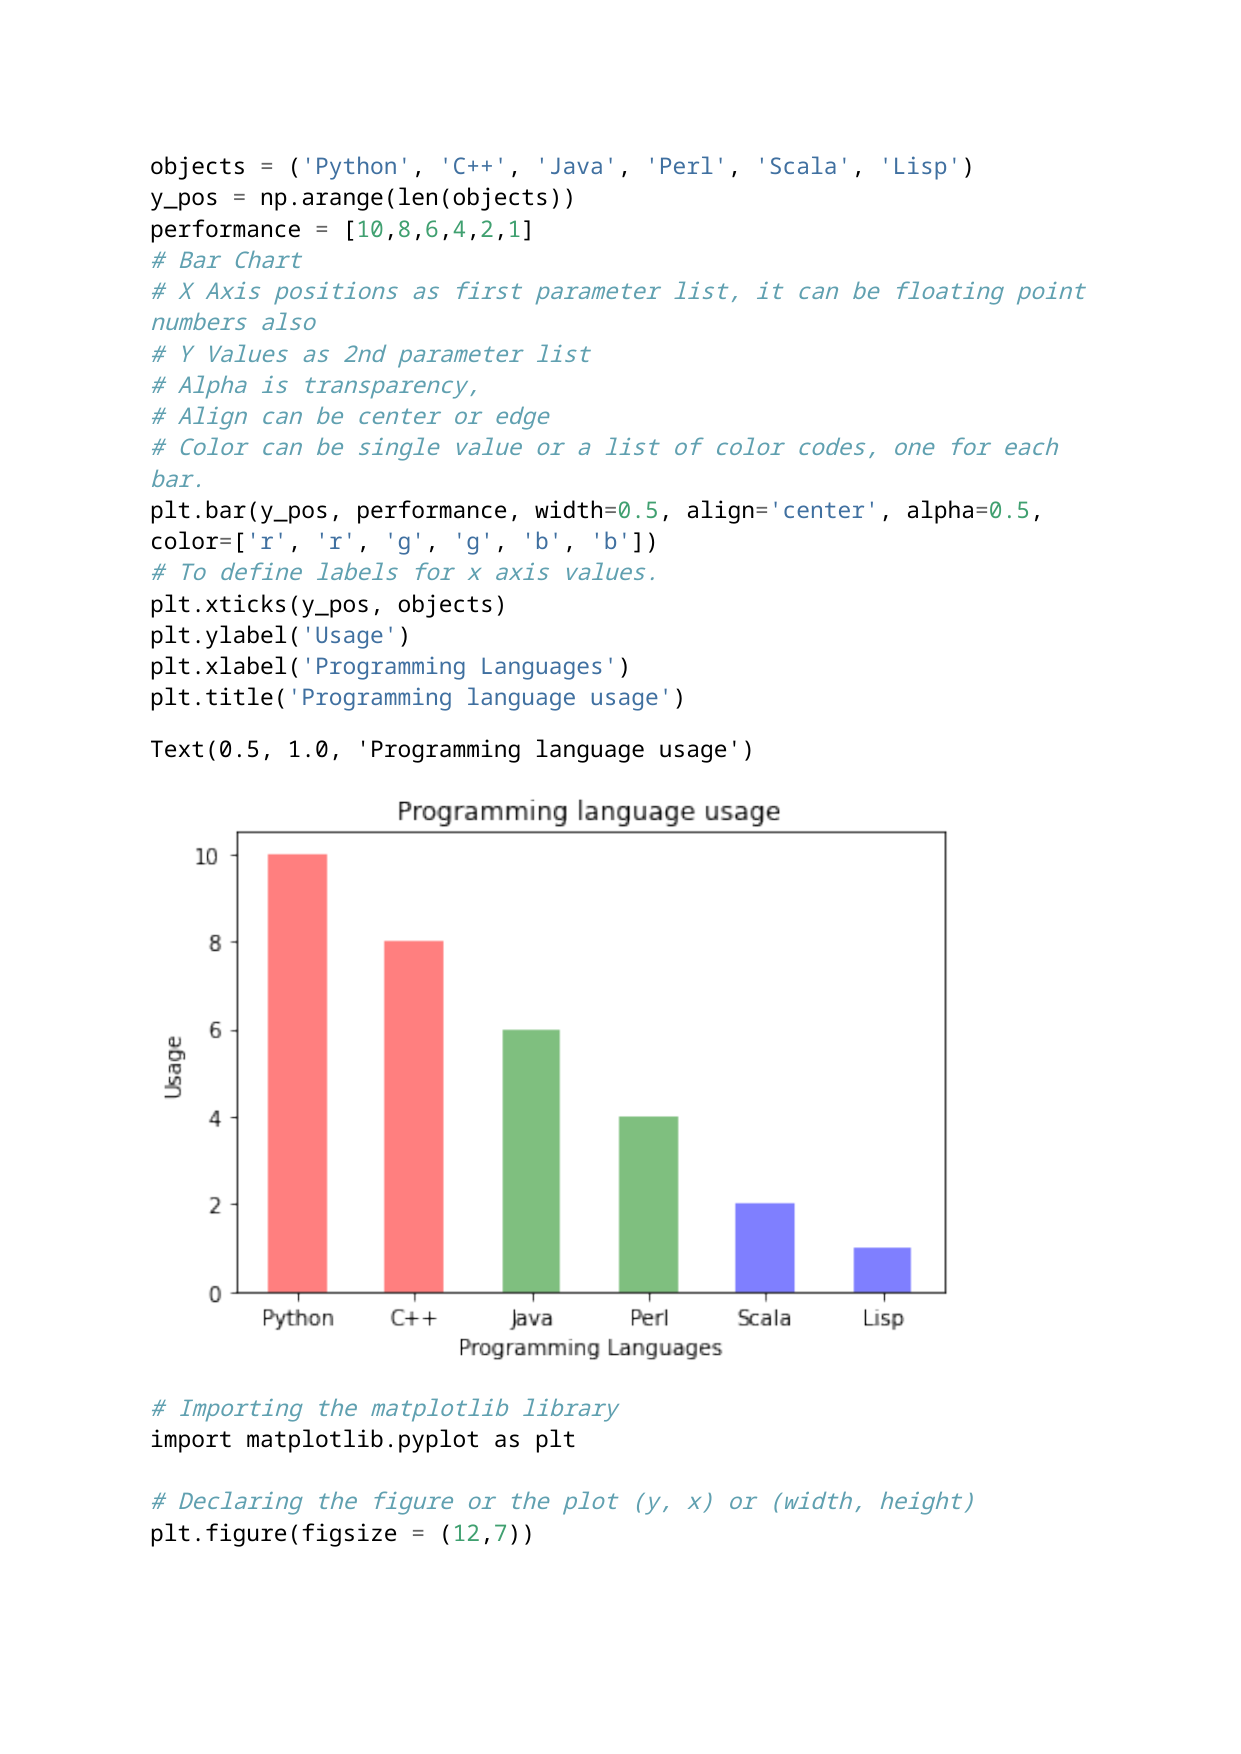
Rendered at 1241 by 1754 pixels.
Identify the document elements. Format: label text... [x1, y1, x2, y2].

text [150, 150, 1090, 712]
text Text(0.5, 1.0, 'Programming language usage') [150, 733, 1090, 764]
picture [150, 785, 958, 1373]
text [150, 1391, 1090, 1579]
